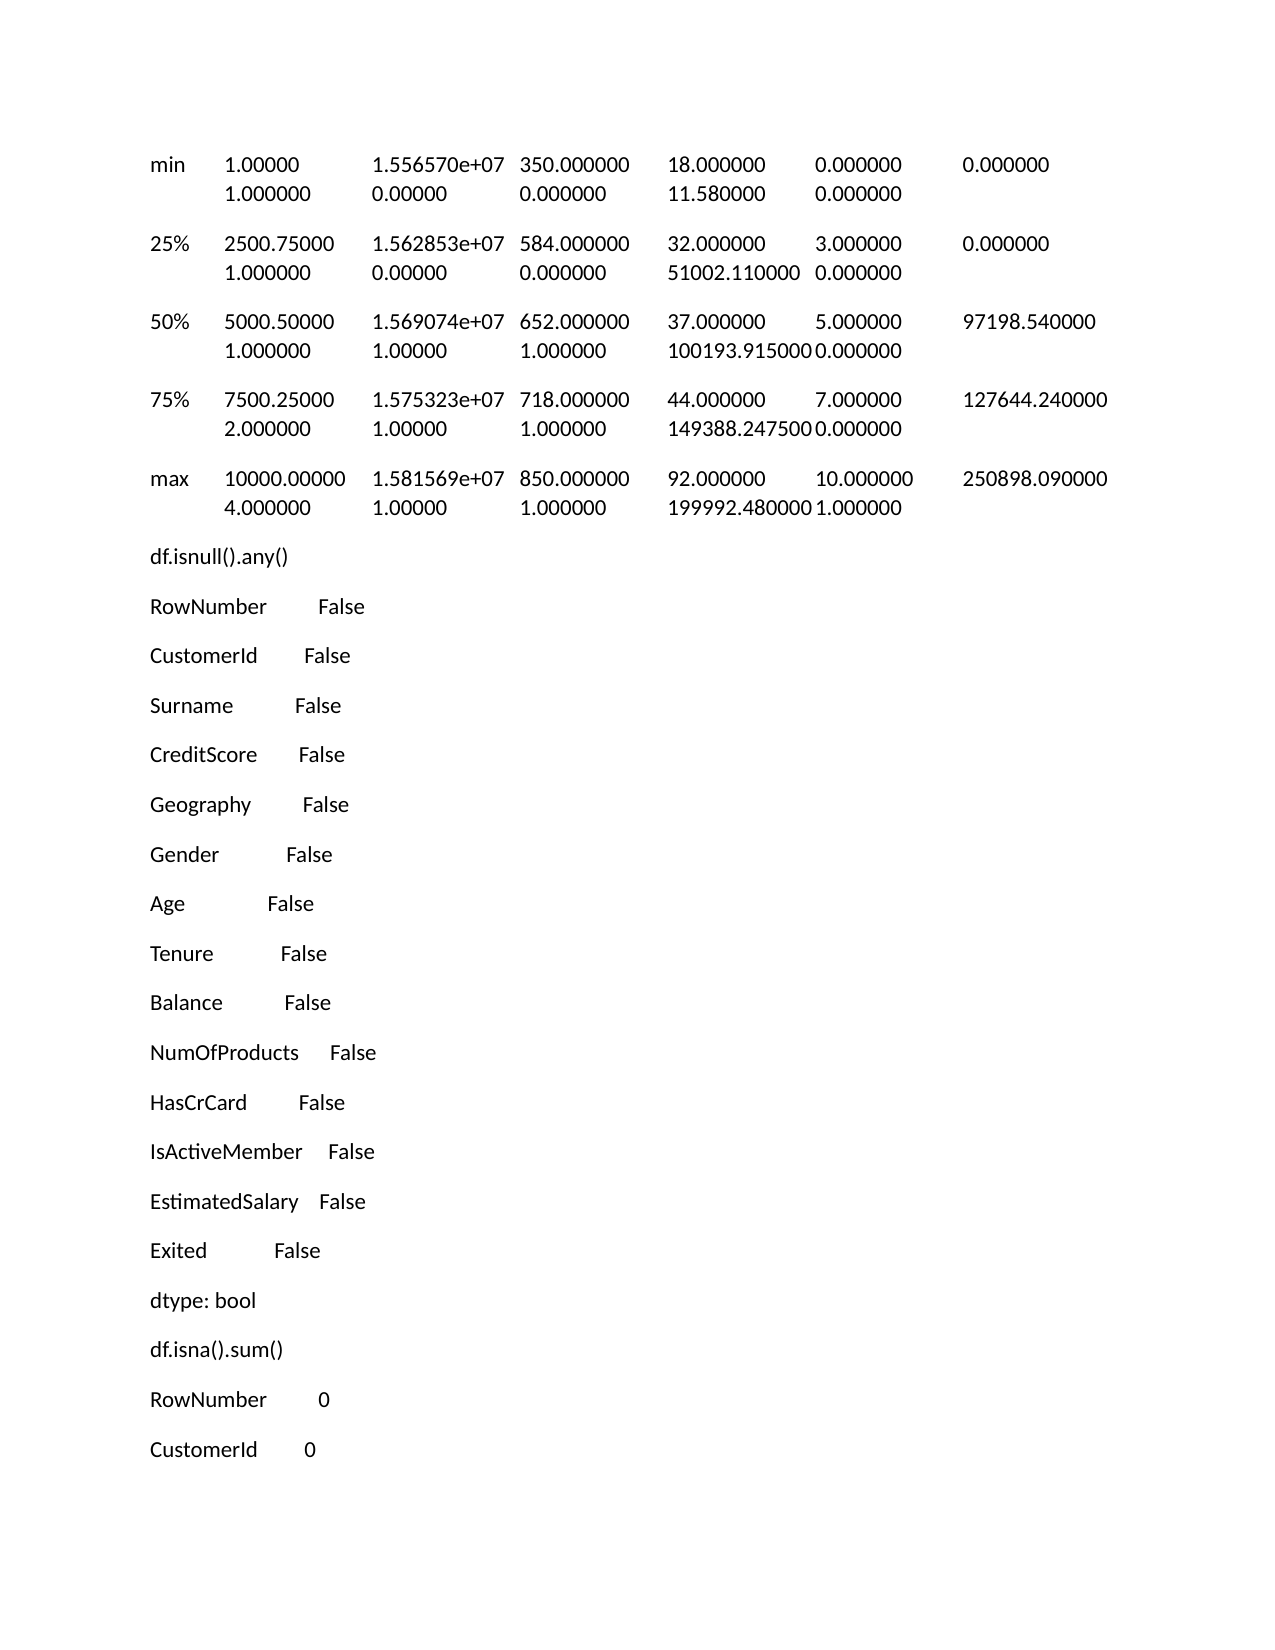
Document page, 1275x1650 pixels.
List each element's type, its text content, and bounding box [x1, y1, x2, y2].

text 75% 7500.25000 1.575323e+07 718.000000 44.000000 7.000000 127644.240000 2.000000 1.00000 1.000000 149388.247500 0.000000 [150, 385, 1125, 442]
text EstimatedSalary False [150, 1186, 1125, 1215]
text CustomerId 0 [150, 1434, 1125, 1463]
text NumOfProducts False [150, 1037, 1125, 1066]
text dtype: bool [150, 1285, 1125, 1314]
text df.isnull().any() [150, 542, 1125, 570]
text Geography False [150, 789, 1125, 818]
text RowNumber 0 [150, 1384, 1125, 1413]
text Balance False [150, 988, 1125, 1017]
text Surname False [150, 690, 1125, 719]
text CreditScore False [150, 740, 1125, 769]
text Age False [150, 889, 1125, 917]
text Gender False [150, 839, 1125, 868]
text Exited False [150, 1236, 1125, 1264]
text min 1.00000 1.556570e+07 350.000000 18.000000 0.000000 0.000000 1.000000 0.00000 0.000000 11.580000 0.000000 [150, 150, 1125, 207]
text df.isna().sum() [150, 1335, 1125, 1364]
text max 10000.00000 1.581569e+07 850.000000 92.000000 10.000000 250898.090000 4.000000 1.00000 1.000000 199992.480000 1.000000 [150, 463, 1125, 521]
text RowNumber False [150, 591, 1125, 620]
text 25% 2500.75000 1.562853e+07 584.000000 32.000000 3.000000 0.000000 1.000000 0.00000 0.000000 51002.110000 0.000000 [150, 228, 1125, 286]
text CustomerId False [150, 641, 1125, 669]
text IsActiveMember False [150, 1137, 1125, 1165]
text 50% 5000.50000 1.569074e+07 652.000000 37.000000 5.000000 97198.540000 1.000000 1.00000 1.000000 100193.915000 0.000000 [150, 307, 1125, 364]
text Tenure False [150, 938, 1125, 967]
text HasCrCard False [150, 1087, 1125, 1116]
